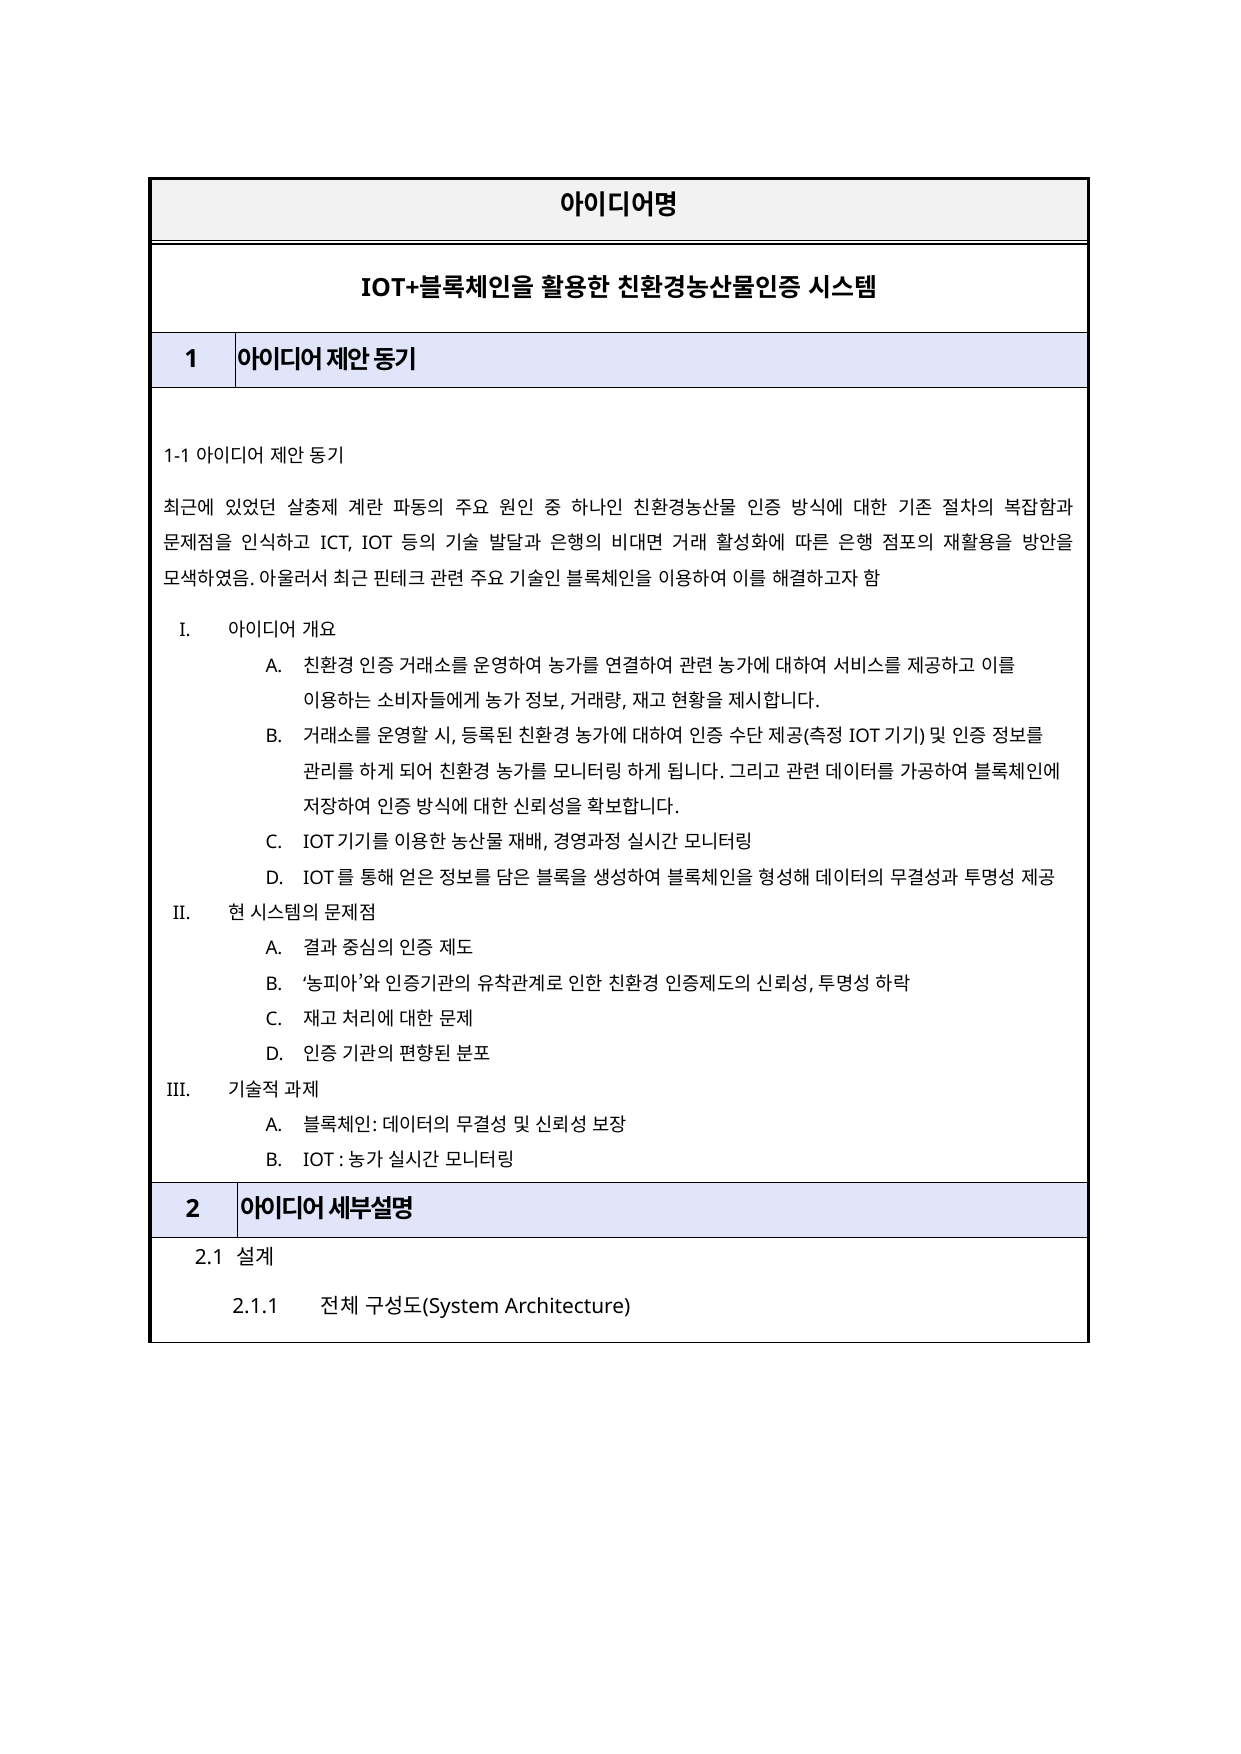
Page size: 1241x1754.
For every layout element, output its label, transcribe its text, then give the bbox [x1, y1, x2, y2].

table_cell 아이디어 세부설명 [238, 1183, 1087, 1237]
table_header 아이디어명 [152, 180, 1087, 240]
table_cell 1 [152, 333, 235, 387]
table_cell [152, 1238, 1087, 1341]
table_cell 1-1 아이디어 제안 동기 최근에 있었던 살충제 계란 파동의 주요 원인 중 하나인 친환경농산물 인증 방식에 대한 기존 절차의 복잡함과 문제점을 인식하고 ICT, IOT 등의 기술 발달과 은행의 비대면 거래 활성화에 따른 은행 점포의 재활용을 방안을 모색하였음. 아울러서 최근 핀테크 관련 주요 기술인 블록체인을 이용하여 이를 해결하고자 함 아이디어 개요 친환경 인증 거래소를 운영하여 농가를 연결하여 관련 농가에 대하여 서비스를 제공하고 이를 이용하는 소비자들에게 농가 정보, 거래량, 재고 현황을 제시합니다. 거래소를 운영할 시, 등록된 친환경 농가에 대하여 인증 수단 제공(측정 IOT 기기) 및 인증 정보를 관리를 하게 되어 친환경 농가를 모니터링 하게 됩니다. 그리고 관련 데이터를 가공하여 블록체인에 저장하여 인증 방식에 대한 신뢰성을 확보합니다. IOT기기를 이용한 농산물 재배, 경영과정 실시간 모니터링 IOT를 통해 얻은 정보를 담은 블록을 생성하여 블록체인을 형성해 데이터의 무결성과 투명성 제공 현 시스템의 문제점 결과 중심의 인증 제도 ‘농피아’와 인증기관의 유착관계로 인한 친환경 인증제도의 신뢰성, 투명성 하락 재고 처리에 대한 문제 인증 기관의 편향된 분포 기술적 과제 블록체인: 데이터의 무결성 및 신뢰성 보장 IOT : 농가 실시간 모니터링 [152, 388, 1087, 1182]
table_cell 2 [152, 1183, 237, 1237]
table_cell IOT+블록체인을 활용한 친환경농산물인증 시스템 [152, 245, 1087, 332]
table_cell 아이디어 제안 동기 [236, 333, 1087, 387]
